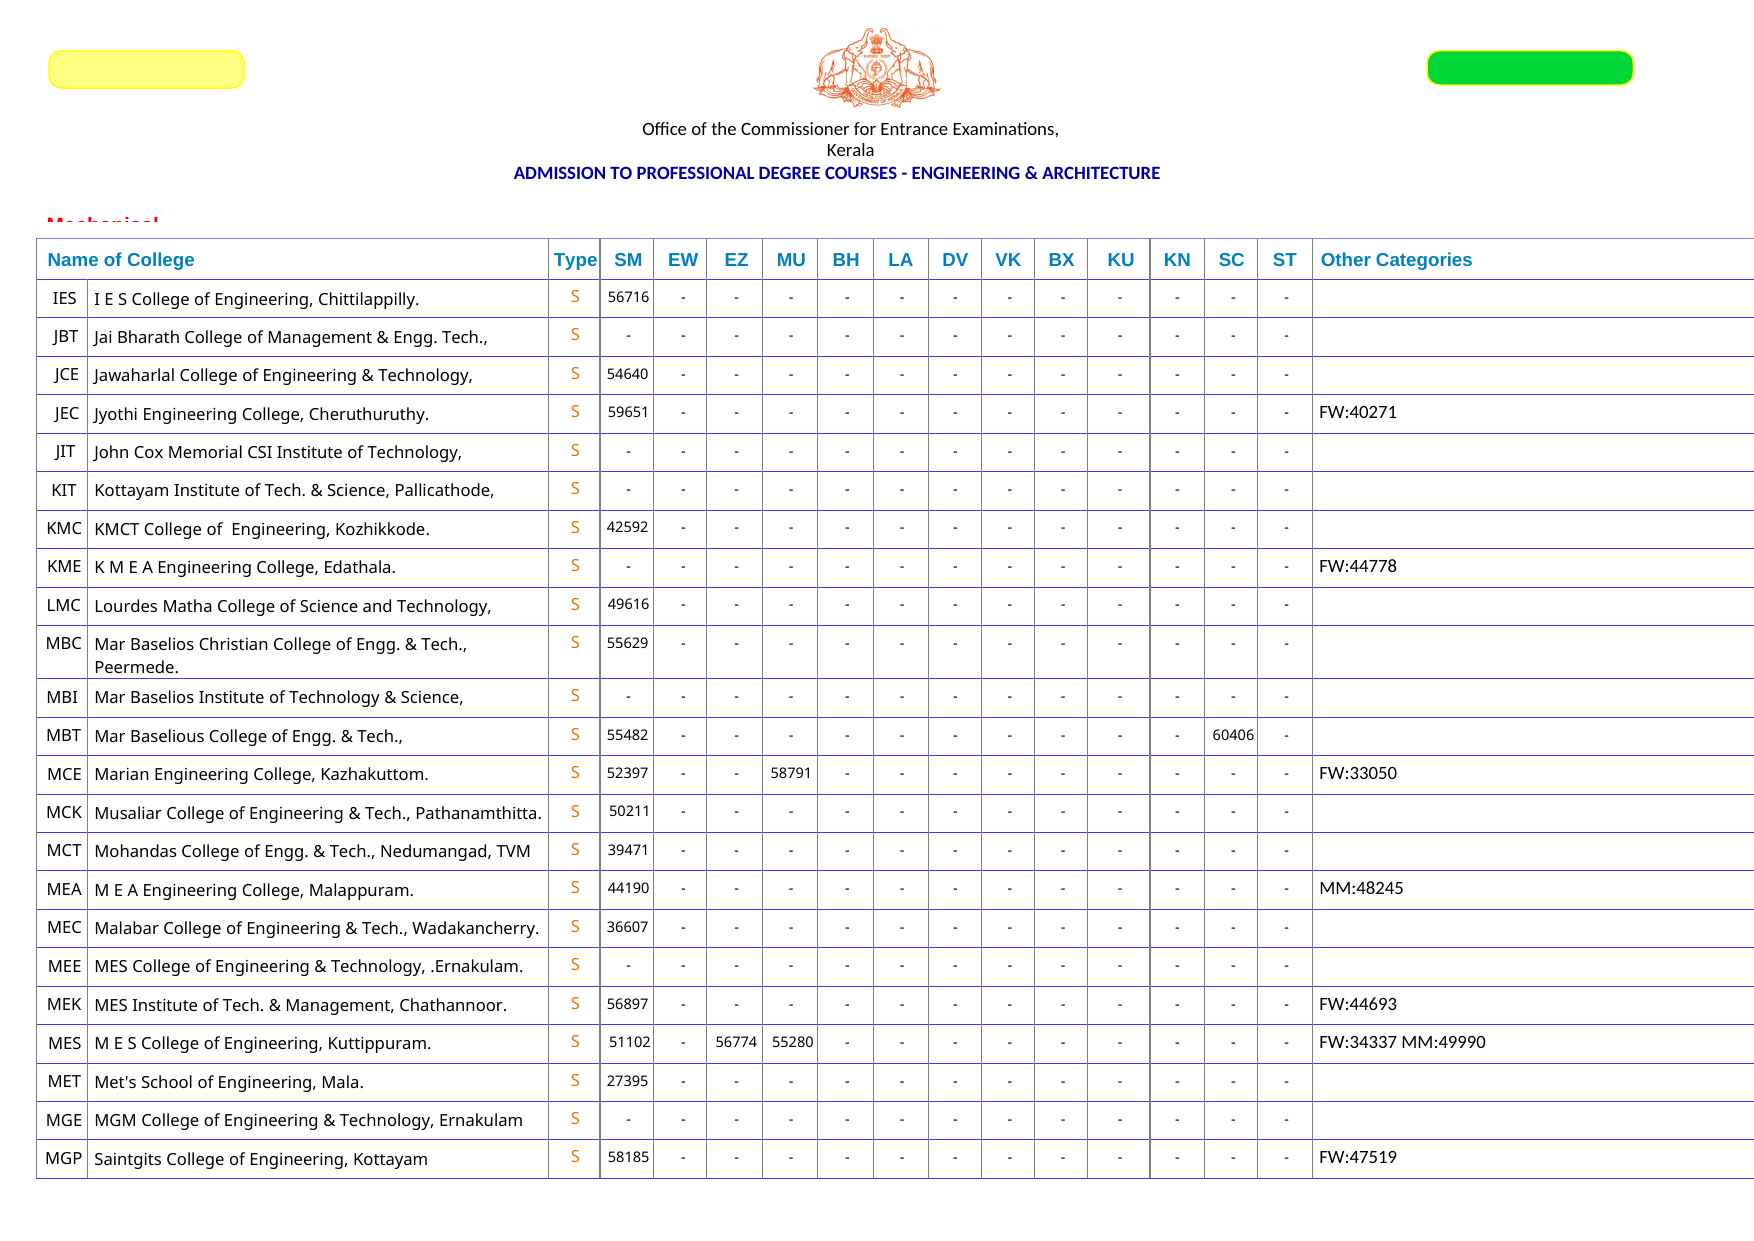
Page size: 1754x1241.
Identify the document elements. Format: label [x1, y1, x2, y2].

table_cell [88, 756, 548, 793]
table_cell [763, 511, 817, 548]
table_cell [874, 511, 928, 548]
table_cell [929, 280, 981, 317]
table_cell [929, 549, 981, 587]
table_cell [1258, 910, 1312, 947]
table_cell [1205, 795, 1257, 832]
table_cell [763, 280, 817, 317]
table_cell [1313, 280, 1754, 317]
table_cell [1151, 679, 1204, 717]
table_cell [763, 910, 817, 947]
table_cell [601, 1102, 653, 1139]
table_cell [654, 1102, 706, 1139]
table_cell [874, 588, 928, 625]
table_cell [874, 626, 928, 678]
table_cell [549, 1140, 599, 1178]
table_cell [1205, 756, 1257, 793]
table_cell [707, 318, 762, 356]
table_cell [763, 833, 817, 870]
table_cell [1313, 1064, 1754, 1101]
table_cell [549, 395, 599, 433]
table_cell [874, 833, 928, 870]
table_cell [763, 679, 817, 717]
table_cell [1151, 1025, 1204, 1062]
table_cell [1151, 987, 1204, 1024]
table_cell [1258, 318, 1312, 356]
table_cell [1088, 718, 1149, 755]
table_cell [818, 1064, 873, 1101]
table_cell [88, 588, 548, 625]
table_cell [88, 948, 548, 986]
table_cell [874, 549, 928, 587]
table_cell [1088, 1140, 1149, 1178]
picture [811, 26, 942, 111]
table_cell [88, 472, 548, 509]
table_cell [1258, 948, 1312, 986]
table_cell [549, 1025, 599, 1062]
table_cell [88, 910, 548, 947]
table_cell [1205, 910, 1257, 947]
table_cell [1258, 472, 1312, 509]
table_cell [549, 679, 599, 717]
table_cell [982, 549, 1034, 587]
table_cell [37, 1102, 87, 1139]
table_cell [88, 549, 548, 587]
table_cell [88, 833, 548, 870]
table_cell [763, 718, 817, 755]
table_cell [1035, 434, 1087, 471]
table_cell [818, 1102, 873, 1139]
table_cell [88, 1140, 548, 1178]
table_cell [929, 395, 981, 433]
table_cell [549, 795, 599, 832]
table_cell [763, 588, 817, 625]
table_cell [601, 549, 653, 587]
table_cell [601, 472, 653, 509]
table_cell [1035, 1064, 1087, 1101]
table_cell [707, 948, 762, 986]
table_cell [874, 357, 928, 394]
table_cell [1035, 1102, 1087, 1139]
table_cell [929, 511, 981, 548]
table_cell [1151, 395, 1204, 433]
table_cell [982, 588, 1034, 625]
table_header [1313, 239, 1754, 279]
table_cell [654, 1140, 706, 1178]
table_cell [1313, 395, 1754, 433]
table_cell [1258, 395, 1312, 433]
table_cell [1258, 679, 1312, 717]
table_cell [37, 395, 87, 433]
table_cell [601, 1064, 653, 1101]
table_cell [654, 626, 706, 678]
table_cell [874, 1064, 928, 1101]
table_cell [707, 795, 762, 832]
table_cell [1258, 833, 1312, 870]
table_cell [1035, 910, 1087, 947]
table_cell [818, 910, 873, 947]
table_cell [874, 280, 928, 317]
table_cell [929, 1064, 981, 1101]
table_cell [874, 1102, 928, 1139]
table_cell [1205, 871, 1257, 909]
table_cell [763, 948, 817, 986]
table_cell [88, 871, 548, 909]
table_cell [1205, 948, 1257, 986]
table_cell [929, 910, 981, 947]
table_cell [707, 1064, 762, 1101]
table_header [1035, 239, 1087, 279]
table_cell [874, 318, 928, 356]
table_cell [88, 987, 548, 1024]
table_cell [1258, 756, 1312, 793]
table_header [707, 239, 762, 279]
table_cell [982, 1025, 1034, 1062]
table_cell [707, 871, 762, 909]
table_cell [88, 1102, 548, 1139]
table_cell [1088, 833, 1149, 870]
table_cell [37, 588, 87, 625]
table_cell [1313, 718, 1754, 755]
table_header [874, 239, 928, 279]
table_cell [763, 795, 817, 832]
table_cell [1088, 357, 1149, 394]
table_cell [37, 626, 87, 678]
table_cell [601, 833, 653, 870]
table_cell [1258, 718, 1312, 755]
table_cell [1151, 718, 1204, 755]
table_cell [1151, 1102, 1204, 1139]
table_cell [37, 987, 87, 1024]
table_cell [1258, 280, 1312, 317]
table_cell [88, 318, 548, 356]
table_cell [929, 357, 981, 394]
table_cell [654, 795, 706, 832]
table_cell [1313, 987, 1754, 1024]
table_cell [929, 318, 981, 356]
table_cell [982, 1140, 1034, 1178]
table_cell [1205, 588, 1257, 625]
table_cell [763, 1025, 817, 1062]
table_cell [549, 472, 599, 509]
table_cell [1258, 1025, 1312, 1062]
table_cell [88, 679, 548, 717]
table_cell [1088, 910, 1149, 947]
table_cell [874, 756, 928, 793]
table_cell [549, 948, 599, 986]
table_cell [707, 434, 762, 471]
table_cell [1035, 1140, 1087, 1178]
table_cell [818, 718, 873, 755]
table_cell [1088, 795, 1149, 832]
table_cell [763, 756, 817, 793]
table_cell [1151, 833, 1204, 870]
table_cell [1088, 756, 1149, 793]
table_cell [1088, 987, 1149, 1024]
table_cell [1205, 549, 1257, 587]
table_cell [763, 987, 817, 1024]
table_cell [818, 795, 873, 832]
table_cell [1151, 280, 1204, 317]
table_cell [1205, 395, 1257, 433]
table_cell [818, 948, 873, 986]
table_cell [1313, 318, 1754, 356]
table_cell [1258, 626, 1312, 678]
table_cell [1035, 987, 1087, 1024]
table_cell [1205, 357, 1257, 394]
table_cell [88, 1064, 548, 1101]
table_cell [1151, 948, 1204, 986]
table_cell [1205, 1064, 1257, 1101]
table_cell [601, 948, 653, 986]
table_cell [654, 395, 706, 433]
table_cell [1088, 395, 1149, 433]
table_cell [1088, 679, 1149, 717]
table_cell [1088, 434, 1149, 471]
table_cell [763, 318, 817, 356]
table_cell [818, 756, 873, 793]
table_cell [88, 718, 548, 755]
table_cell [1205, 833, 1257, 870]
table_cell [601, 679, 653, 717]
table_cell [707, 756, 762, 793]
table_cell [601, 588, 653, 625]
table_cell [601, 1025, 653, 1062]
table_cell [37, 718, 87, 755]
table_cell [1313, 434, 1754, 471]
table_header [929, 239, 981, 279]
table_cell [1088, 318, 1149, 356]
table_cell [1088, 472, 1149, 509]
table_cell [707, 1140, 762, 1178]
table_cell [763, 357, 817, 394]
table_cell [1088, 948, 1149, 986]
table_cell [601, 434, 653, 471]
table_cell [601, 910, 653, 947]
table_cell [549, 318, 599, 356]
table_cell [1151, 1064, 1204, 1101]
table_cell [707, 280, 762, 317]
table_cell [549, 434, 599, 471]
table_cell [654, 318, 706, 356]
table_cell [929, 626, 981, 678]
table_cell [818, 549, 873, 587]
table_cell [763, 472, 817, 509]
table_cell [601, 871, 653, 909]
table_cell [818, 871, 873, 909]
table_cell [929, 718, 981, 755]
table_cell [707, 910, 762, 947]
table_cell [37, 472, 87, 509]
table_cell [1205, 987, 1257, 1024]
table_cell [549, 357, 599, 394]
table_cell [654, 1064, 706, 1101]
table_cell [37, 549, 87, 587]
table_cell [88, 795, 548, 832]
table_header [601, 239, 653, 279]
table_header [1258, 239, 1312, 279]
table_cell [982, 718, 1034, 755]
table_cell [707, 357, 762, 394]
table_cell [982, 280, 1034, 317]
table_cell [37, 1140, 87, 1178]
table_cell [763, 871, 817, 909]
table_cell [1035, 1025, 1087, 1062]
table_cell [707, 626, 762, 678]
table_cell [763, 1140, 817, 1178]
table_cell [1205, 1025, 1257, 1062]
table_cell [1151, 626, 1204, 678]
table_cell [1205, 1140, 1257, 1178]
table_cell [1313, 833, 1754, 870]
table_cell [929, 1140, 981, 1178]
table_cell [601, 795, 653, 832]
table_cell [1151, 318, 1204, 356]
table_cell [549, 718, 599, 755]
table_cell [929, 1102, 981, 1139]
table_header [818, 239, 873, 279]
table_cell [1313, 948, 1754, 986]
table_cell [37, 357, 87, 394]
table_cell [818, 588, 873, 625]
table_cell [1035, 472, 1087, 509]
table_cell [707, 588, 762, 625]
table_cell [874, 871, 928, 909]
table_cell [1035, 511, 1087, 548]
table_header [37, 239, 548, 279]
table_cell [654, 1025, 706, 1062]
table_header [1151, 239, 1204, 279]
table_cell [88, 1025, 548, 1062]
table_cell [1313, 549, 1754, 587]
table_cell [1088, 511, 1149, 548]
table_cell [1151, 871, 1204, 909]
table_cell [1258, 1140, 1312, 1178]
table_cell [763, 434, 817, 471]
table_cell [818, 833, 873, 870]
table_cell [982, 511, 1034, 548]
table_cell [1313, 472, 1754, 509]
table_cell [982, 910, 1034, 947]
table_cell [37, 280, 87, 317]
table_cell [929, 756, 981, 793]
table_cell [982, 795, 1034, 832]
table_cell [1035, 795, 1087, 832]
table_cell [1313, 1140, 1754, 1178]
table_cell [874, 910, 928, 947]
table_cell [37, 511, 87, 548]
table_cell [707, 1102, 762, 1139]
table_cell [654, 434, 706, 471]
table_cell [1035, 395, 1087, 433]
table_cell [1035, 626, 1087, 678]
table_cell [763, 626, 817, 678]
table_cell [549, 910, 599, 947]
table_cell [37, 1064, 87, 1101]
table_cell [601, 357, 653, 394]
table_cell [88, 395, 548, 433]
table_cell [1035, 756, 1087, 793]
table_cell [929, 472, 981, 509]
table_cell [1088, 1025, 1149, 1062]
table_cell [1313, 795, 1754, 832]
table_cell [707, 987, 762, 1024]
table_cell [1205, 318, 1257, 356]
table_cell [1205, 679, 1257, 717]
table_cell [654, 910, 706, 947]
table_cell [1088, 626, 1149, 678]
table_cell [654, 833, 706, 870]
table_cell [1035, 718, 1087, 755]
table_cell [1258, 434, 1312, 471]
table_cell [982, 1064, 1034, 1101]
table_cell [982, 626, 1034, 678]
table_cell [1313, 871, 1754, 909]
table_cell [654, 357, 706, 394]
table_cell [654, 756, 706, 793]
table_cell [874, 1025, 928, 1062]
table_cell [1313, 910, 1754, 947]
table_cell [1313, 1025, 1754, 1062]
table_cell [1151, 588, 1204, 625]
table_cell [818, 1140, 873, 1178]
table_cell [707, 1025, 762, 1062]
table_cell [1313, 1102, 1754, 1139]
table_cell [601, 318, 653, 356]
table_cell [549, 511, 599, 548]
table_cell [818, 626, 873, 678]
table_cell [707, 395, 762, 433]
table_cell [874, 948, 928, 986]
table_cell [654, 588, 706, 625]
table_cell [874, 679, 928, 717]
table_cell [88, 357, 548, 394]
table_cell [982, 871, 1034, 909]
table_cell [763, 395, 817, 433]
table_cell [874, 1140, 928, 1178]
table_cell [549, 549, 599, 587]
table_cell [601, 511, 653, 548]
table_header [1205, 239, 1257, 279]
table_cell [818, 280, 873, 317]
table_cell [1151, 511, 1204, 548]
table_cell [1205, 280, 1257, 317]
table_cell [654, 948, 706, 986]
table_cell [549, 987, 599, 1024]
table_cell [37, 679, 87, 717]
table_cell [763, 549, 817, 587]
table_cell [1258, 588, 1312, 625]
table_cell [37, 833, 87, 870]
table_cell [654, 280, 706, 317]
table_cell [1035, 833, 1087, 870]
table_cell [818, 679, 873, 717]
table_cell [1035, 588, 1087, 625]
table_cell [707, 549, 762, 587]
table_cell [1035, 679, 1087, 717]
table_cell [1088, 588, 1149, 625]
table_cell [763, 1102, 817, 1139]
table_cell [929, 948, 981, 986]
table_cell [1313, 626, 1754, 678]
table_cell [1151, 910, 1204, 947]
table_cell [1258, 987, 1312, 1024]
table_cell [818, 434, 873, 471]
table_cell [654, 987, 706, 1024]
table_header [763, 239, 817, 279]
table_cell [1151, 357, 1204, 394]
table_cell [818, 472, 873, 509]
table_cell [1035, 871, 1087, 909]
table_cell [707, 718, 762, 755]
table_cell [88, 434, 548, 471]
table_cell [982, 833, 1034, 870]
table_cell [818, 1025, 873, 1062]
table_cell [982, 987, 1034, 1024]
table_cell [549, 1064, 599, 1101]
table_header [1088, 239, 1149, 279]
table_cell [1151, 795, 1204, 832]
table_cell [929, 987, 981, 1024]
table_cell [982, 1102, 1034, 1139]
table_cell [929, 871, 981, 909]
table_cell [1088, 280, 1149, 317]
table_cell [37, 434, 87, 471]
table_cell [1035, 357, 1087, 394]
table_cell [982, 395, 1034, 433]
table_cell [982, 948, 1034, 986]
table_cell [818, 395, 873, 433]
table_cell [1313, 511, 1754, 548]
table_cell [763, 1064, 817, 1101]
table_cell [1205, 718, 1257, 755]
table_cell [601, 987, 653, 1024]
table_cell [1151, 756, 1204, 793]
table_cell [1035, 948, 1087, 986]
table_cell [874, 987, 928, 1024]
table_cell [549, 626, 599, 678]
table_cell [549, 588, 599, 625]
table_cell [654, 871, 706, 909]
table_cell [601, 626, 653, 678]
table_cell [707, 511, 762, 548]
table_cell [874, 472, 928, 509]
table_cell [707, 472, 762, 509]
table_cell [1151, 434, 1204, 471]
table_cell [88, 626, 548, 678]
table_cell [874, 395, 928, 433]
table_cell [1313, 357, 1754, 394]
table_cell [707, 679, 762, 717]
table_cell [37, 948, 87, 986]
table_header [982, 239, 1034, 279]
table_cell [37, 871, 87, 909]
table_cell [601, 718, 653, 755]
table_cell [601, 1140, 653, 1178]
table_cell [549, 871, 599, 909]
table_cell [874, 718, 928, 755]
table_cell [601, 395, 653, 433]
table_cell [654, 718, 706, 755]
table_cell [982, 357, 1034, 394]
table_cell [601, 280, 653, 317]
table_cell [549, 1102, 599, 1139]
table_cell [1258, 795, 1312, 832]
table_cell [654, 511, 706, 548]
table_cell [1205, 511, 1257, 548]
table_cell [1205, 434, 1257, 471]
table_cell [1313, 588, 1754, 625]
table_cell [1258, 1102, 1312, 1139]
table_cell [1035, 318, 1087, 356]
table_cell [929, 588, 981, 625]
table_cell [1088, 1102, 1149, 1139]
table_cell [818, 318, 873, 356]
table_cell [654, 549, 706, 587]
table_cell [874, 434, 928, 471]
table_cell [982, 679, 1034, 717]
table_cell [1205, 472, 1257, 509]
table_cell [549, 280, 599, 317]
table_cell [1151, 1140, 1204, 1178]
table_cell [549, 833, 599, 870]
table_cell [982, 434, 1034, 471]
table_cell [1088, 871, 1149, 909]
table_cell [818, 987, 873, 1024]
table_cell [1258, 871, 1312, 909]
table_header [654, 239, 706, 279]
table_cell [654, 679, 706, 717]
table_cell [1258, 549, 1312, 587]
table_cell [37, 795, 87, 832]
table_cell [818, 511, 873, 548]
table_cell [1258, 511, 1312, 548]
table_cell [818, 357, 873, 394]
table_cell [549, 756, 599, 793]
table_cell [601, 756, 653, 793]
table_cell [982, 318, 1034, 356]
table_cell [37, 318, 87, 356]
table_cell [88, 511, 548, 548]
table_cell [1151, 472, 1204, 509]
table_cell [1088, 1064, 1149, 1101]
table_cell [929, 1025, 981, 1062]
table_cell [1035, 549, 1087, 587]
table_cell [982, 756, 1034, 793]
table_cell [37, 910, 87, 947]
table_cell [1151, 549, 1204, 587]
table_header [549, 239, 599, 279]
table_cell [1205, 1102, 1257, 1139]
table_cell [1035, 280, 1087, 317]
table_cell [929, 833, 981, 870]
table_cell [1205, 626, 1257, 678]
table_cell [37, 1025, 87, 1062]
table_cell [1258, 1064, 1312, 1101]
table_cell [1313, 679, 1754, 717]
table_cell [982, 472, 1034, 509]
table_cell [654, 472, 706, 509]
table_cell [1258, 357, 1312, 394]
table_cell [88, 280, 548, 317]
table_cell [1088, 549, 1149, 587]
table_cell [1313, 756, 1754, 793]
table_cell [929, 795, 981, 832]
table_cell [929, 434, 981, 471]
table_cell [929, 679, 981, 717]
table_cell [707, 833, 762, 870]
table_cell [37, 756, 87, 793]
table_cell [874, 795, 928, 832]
